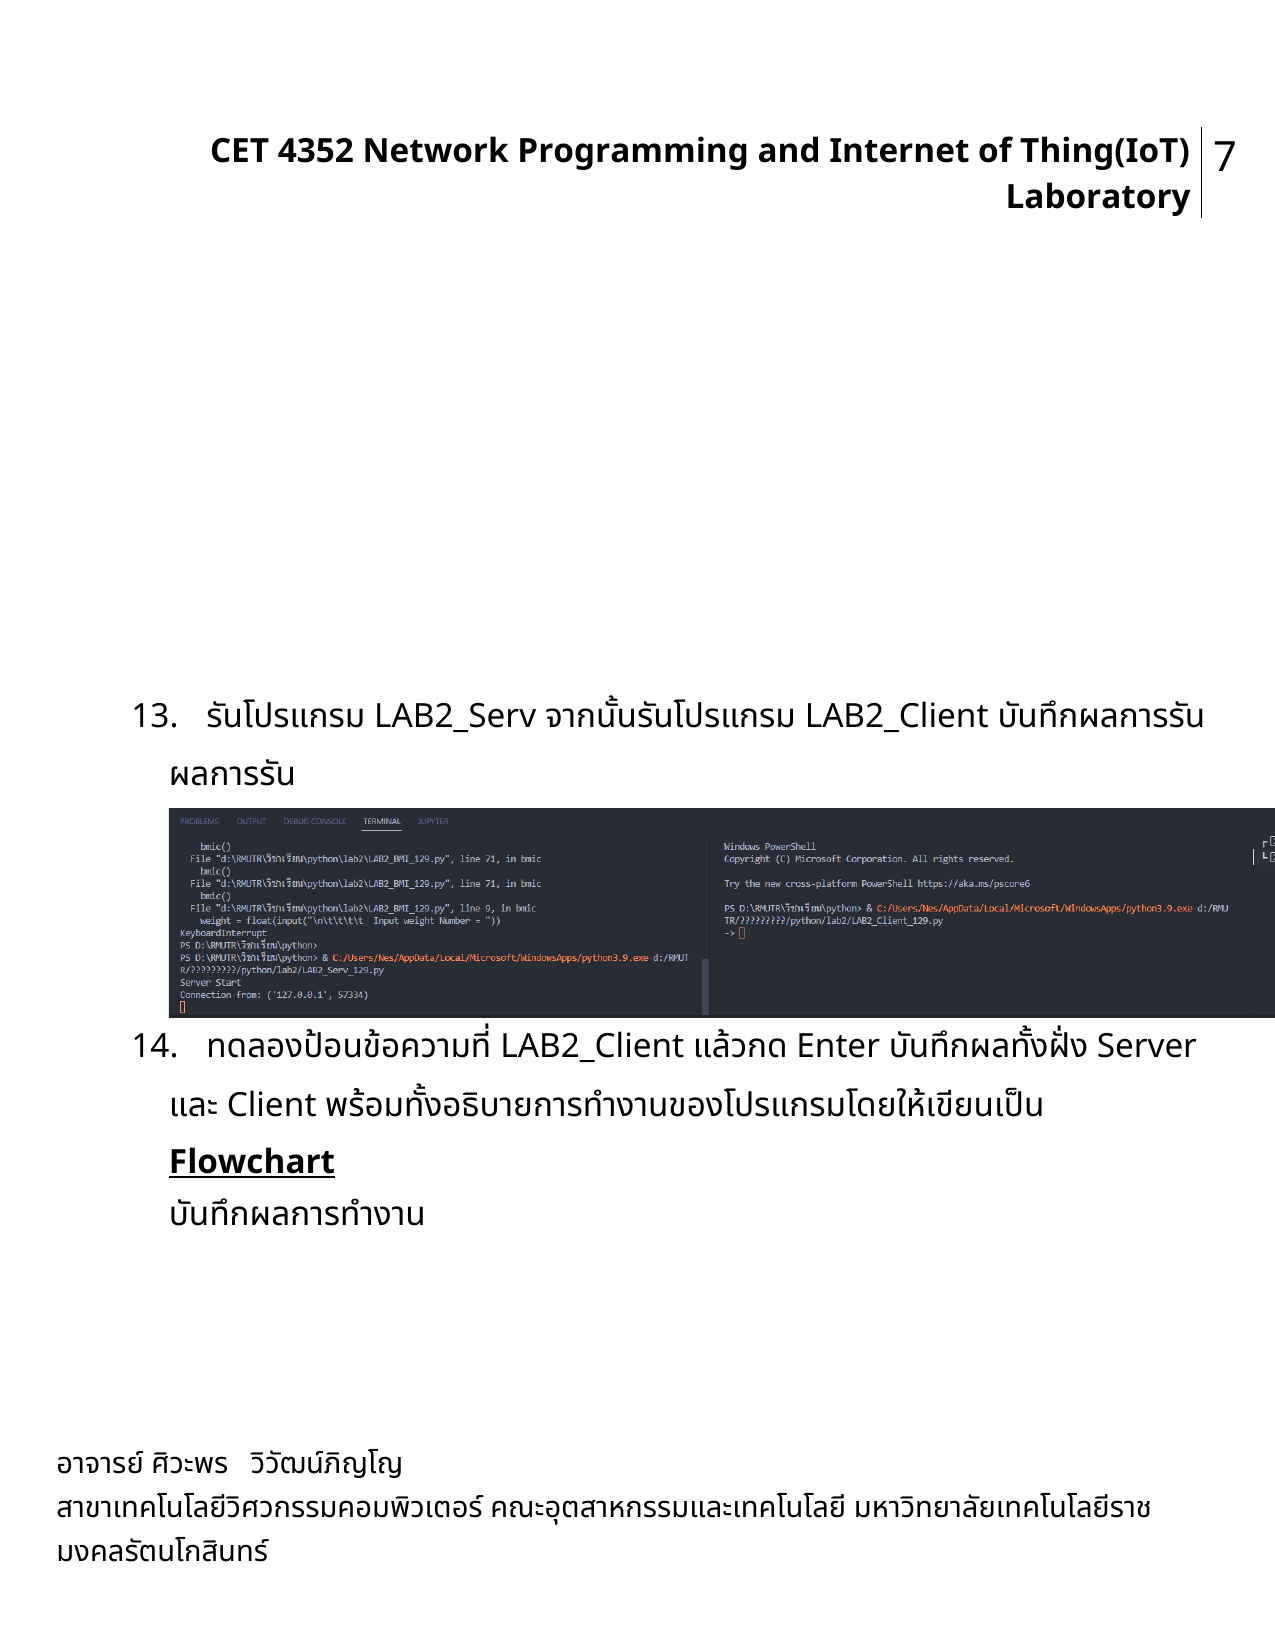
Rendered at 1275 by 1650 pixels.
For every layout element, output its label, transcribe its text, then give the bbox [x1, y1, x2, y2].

text ผลการรัน [169, 750, 1219, 801]
text บันทึกผลการทำงาน [169, 1190, 1219, 1240]
list รันโปรแกรม LAB2_Serv จากนั้นรันโปรแกรม LAB2_Client บันทึกผลการรัน [131, 692, 1219, 743]
picture [168, 808, 1275, 1018]
list ทดลองป้อนข้อความที่ LAB2_Client แล้วกด Enter บันทึกผลทั้งฝั่ง Server และ Client พร้อมทั้งอธิบายการทำงานของโปรแกรมโดยให้เขียนเป็น Flowchart [131, 1022, 1219, 1183]
